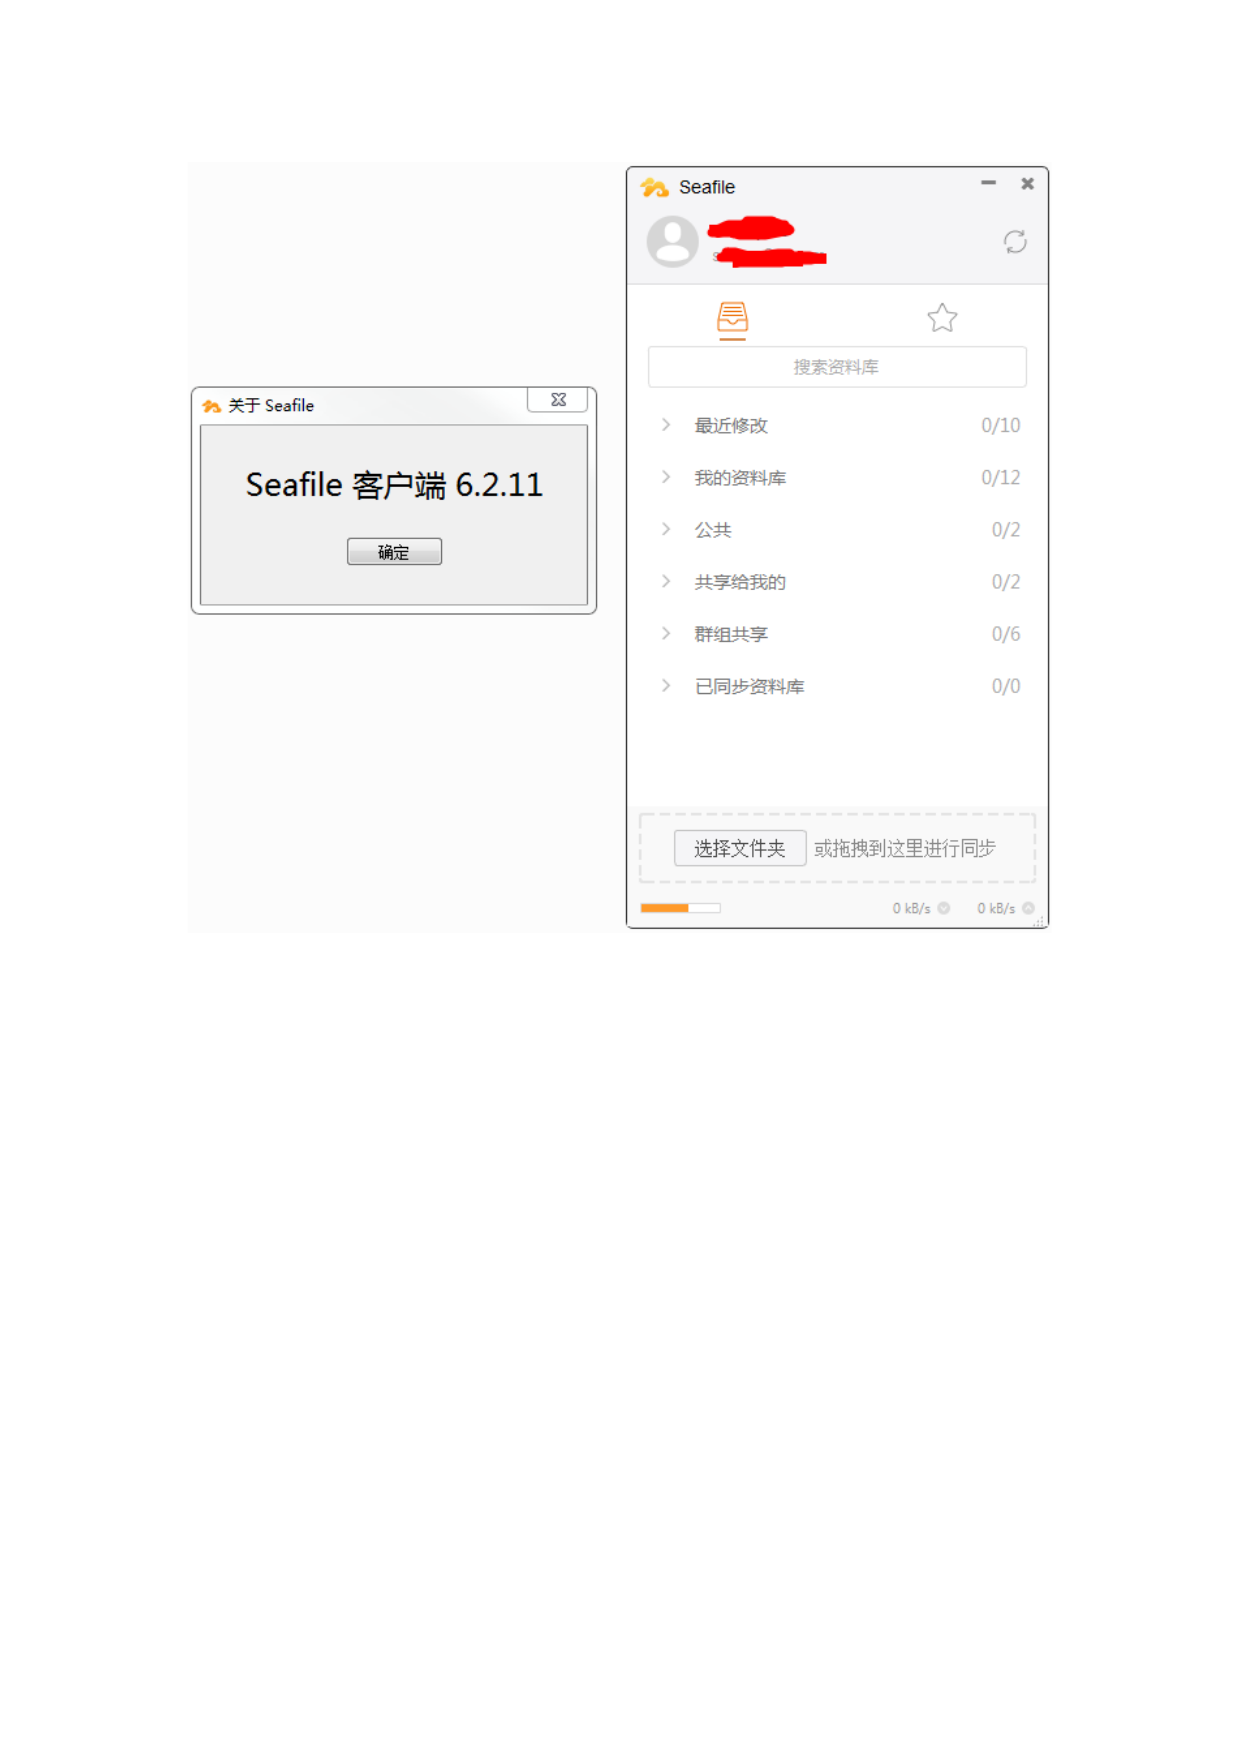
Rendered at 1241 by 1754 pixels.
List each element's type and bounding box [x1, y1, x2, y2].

picture [187, 162, 1052, 933]
